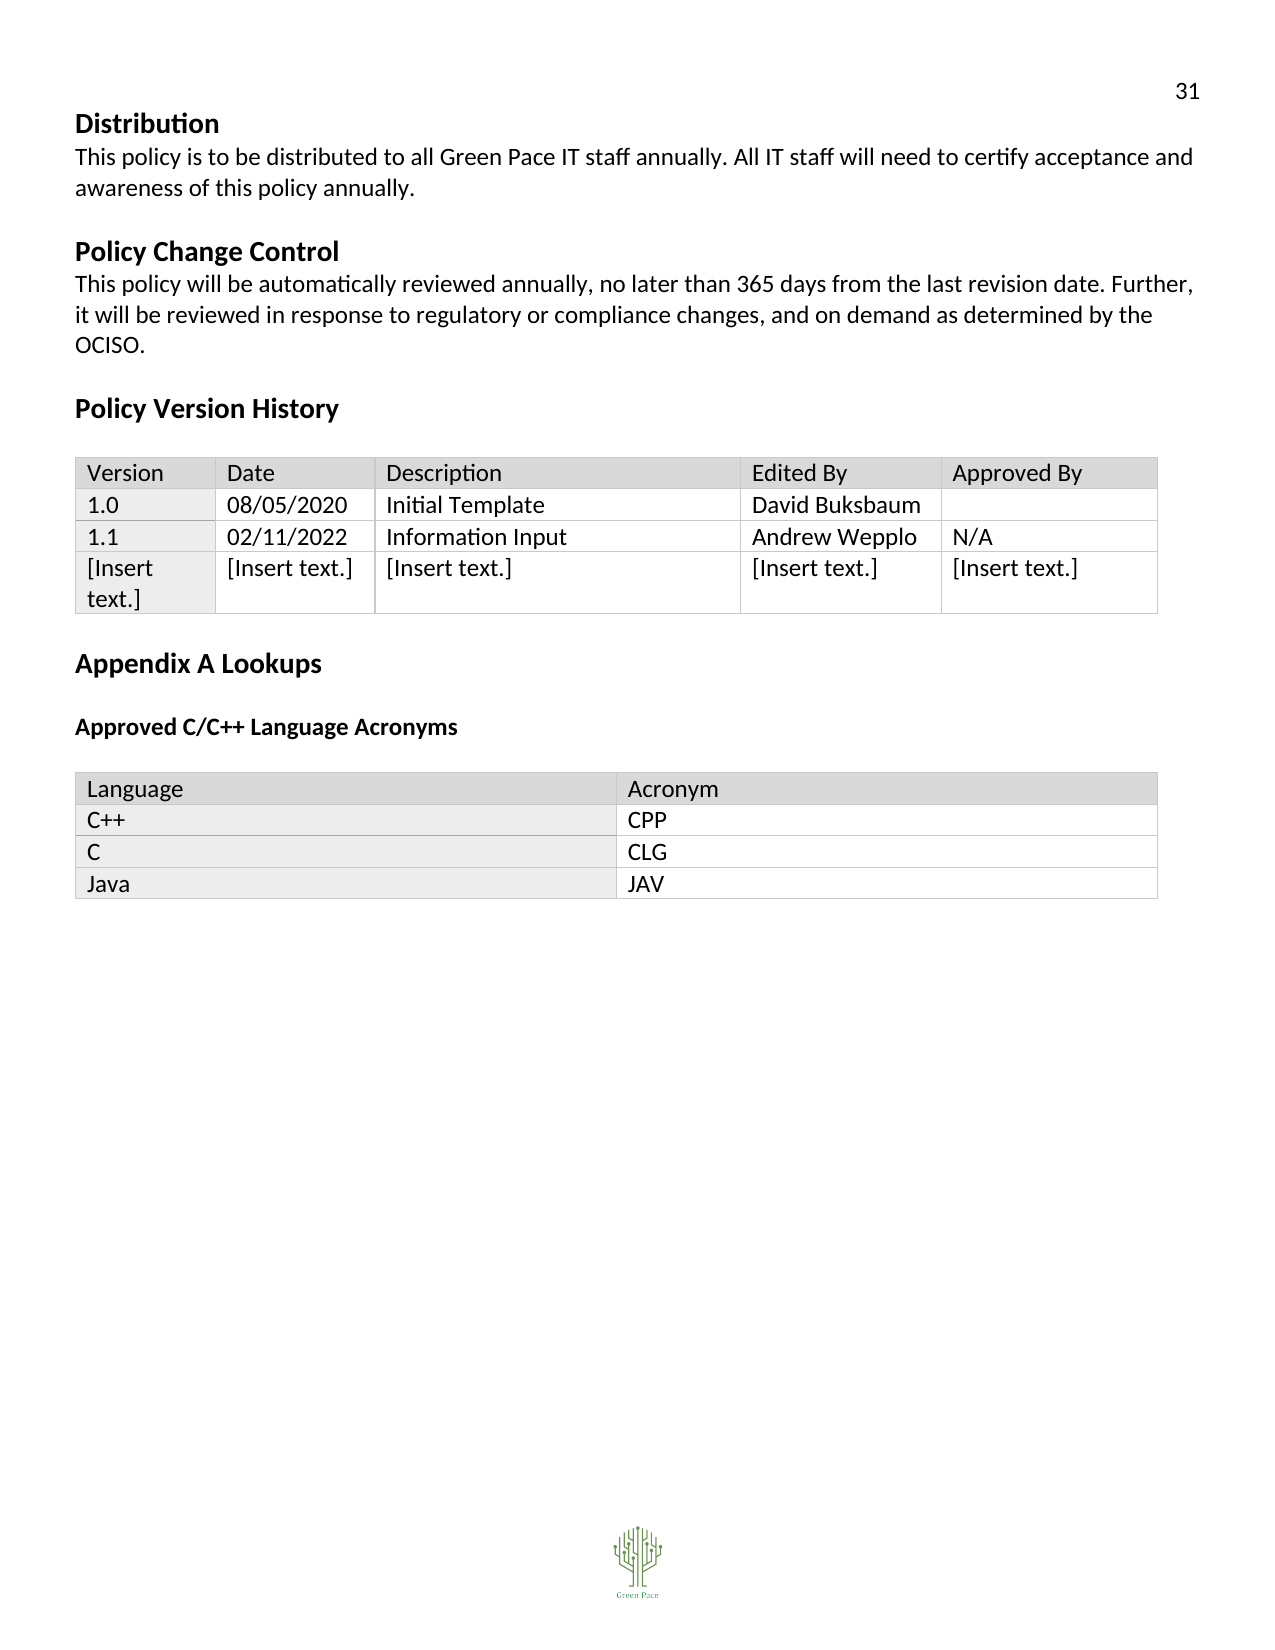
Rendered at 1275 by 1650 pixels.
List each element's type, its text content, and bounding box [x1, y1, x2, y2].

subtitle Policy Change Control [75, 233, 1200, 268]
table_cell 1.1 [76, 521, 215, 551]
table_cell N/A [942, 521, 1157, 551]
subtitle Policy Version History [75, 390, 1200, 426]
table_cell CPP [617, 805, 1157, 835]
table_cell [942, 489, 1157, 520]
table_cell [Insert text.] [942, 552, 1157, 613]
table_cell 1.0 [76, 489, 215, 520]
subtitle Approved C/C++ Language Acronyms [75, 711, 1200, 742]
table_cell C [76, 836, 616, 867]
table_header Language [76, 773, 616, 804]
table_cell Java [76, 868, 616, 898]
table_cell [Insert text.] [741, 552, 941, 613]
table_cell 08/05/2020 [216, 489, 374, 520]
subtitle Appendix A Lookups [75, 645, 1200, 681]
table_cell C++ [76, 805, 616, 835]
table_cell CLG [617, 836, 1157, 867]
table_cell Information Input [376, 521, 740, 551]
picture [605, 1521, 670, 1606]
subtitle Distribution [75, 106, 1200, 141]
table_header Description [376, 458, 740, 488]
table_cell [Insert text.] [376, 552, 740, 613]
table_header Approved By [942, 458, 1157, 488]
table_cell 02/11/2022 [216, 521, 374, 551]
table_cell Initial Template [376, 489, 740, 520]
table_cell [Insert text.] [76, 552, 215, 613]
table_header Acronym [617, 773, 1157, 804]
table_header Edited By [741, 458, 941, 488]
table_header Date [216, 458, 374, 488]
table_cell [Insert text.] [216, 552, 374, 613]
text This policy is to be distributed to all Green Pace IT staff annually. All IT staff will need to certify acceptance and awareness of this policy annually. [75, 141, 1200, 202]
text This policy will be automatically reviewed annually, no later than 365 days from the last revision date. Further, it will be reviewed in response to regulatory or compliance changes, and on demand as determined by the OCISO. [75, 268, 1200, 360]
table_cell David Buksbaum [741, 489, 941, 520]
table_cell JAV [617, 868, 1157, 898]
table_header Version [76, 458, 215, 488]
table_cell Andrew Wepplo [741, 521, 941, 551]
